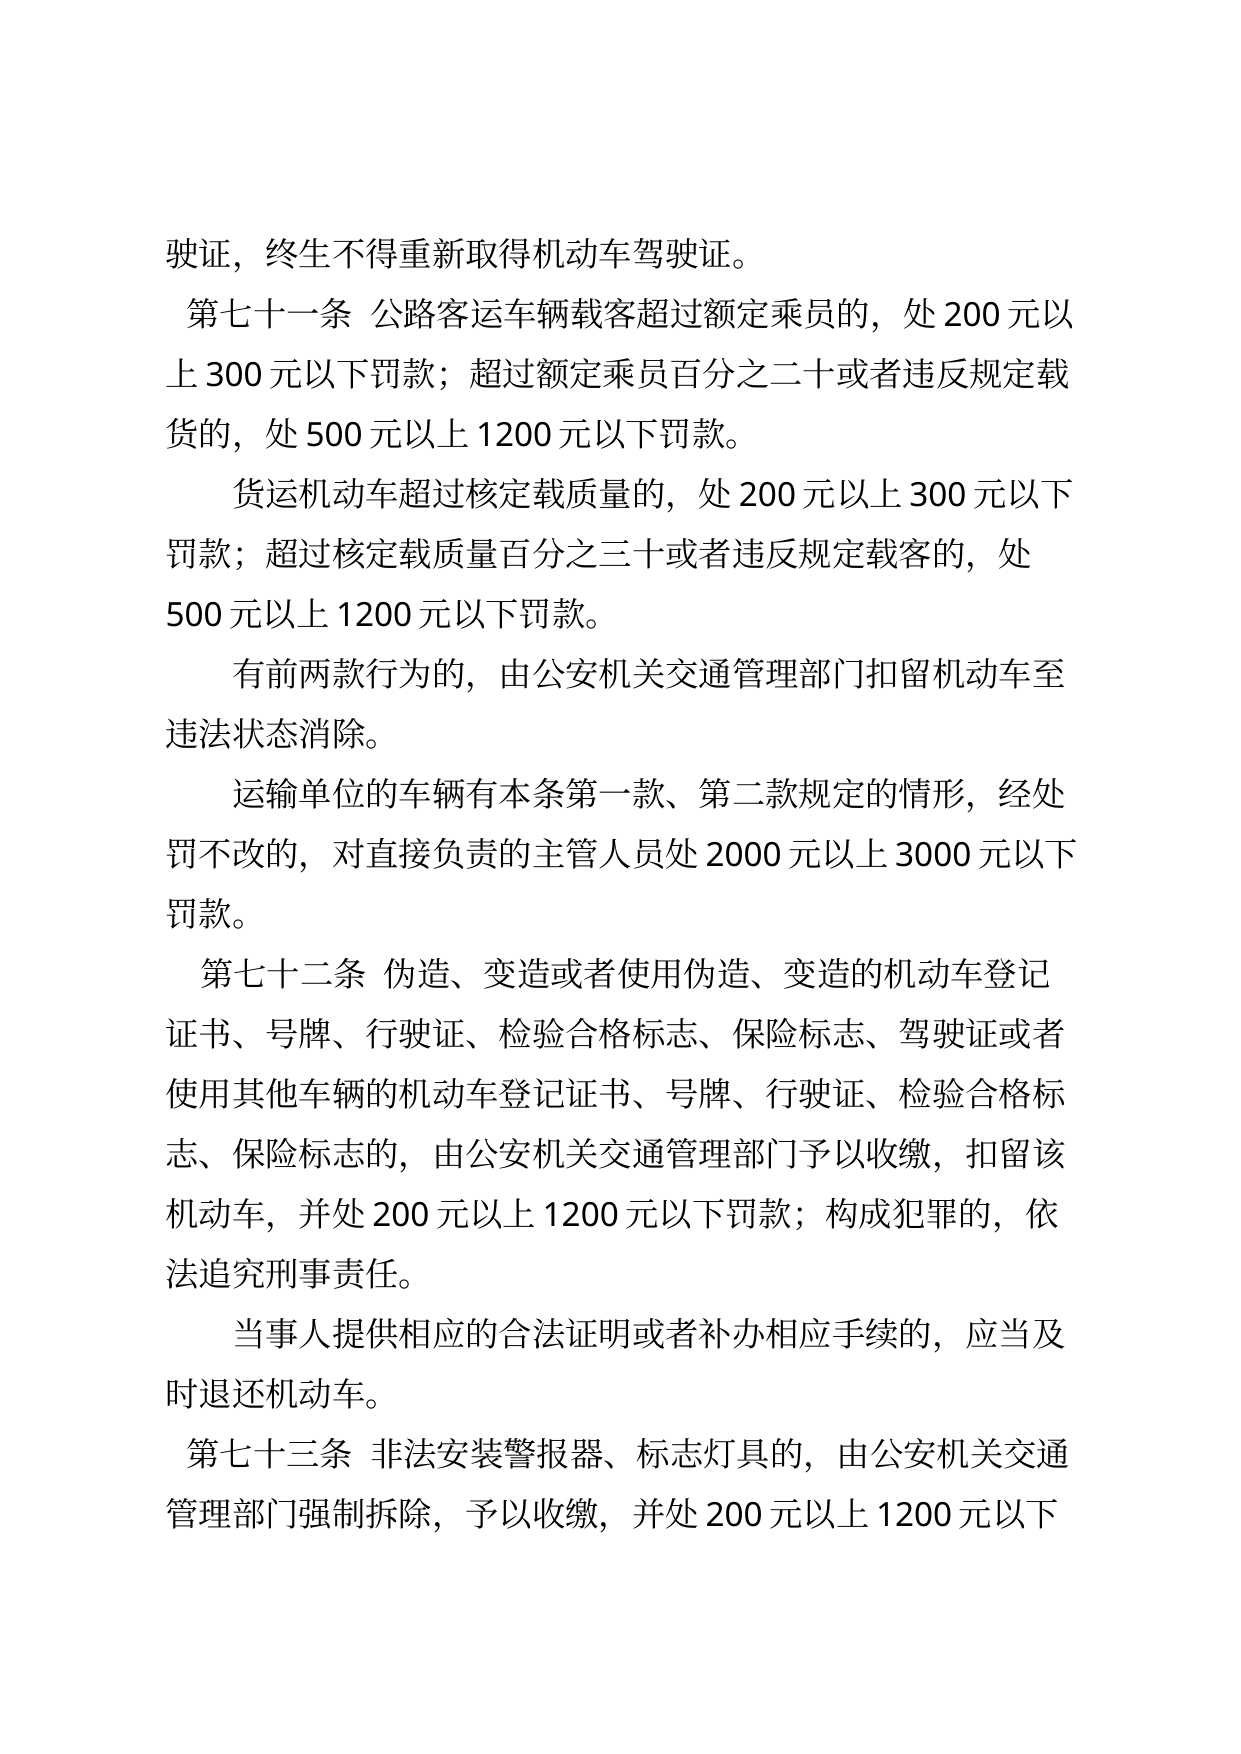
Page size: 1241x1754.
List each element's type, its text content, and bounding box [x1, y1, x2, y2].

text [165, 218, 1082, 278]
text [165, 1418, 1082, 1538]
text 第七十一条 公路客运车辆载客超过额定乘员的，处200元以上300元以下罚款；超过额定乘员百分之二十或者违反规定载货的，处500元以上1200元以下罚款。 货运机动车超过核定载质量的，处200元以上300元以下罚款；超过核定载质量百分之三十或者违反规定载客的，处500元以上1200元以下罚款。 有前两款行为的，由公安机关交通管理部门扣留机动车至违法状态消除。 运输单位的车辆有本条第一款、第二款规定的情形，经处罚不改的，对直接负责的主管人员处2000元以上3000元以下罚款。 第七十二条 伪造、变造或者使用伪造、变造的机动车登记证书、号牌、行驶证、检验合格标志、保险标志、驾驶证或者使用其他车辆的机动车登记证书、号牌、行驶证、检验合格标志、保险标志的，由公安机关交通管理部门予以收缴，扣留该机动车，并处200元以上1200元以下罚款；构成犯罪的，依法追究刑事责任。 当事人提供相应的合法证明或者补办相应手续的，应当及时退还机动车。 [165, 278, 1082, 1418]
